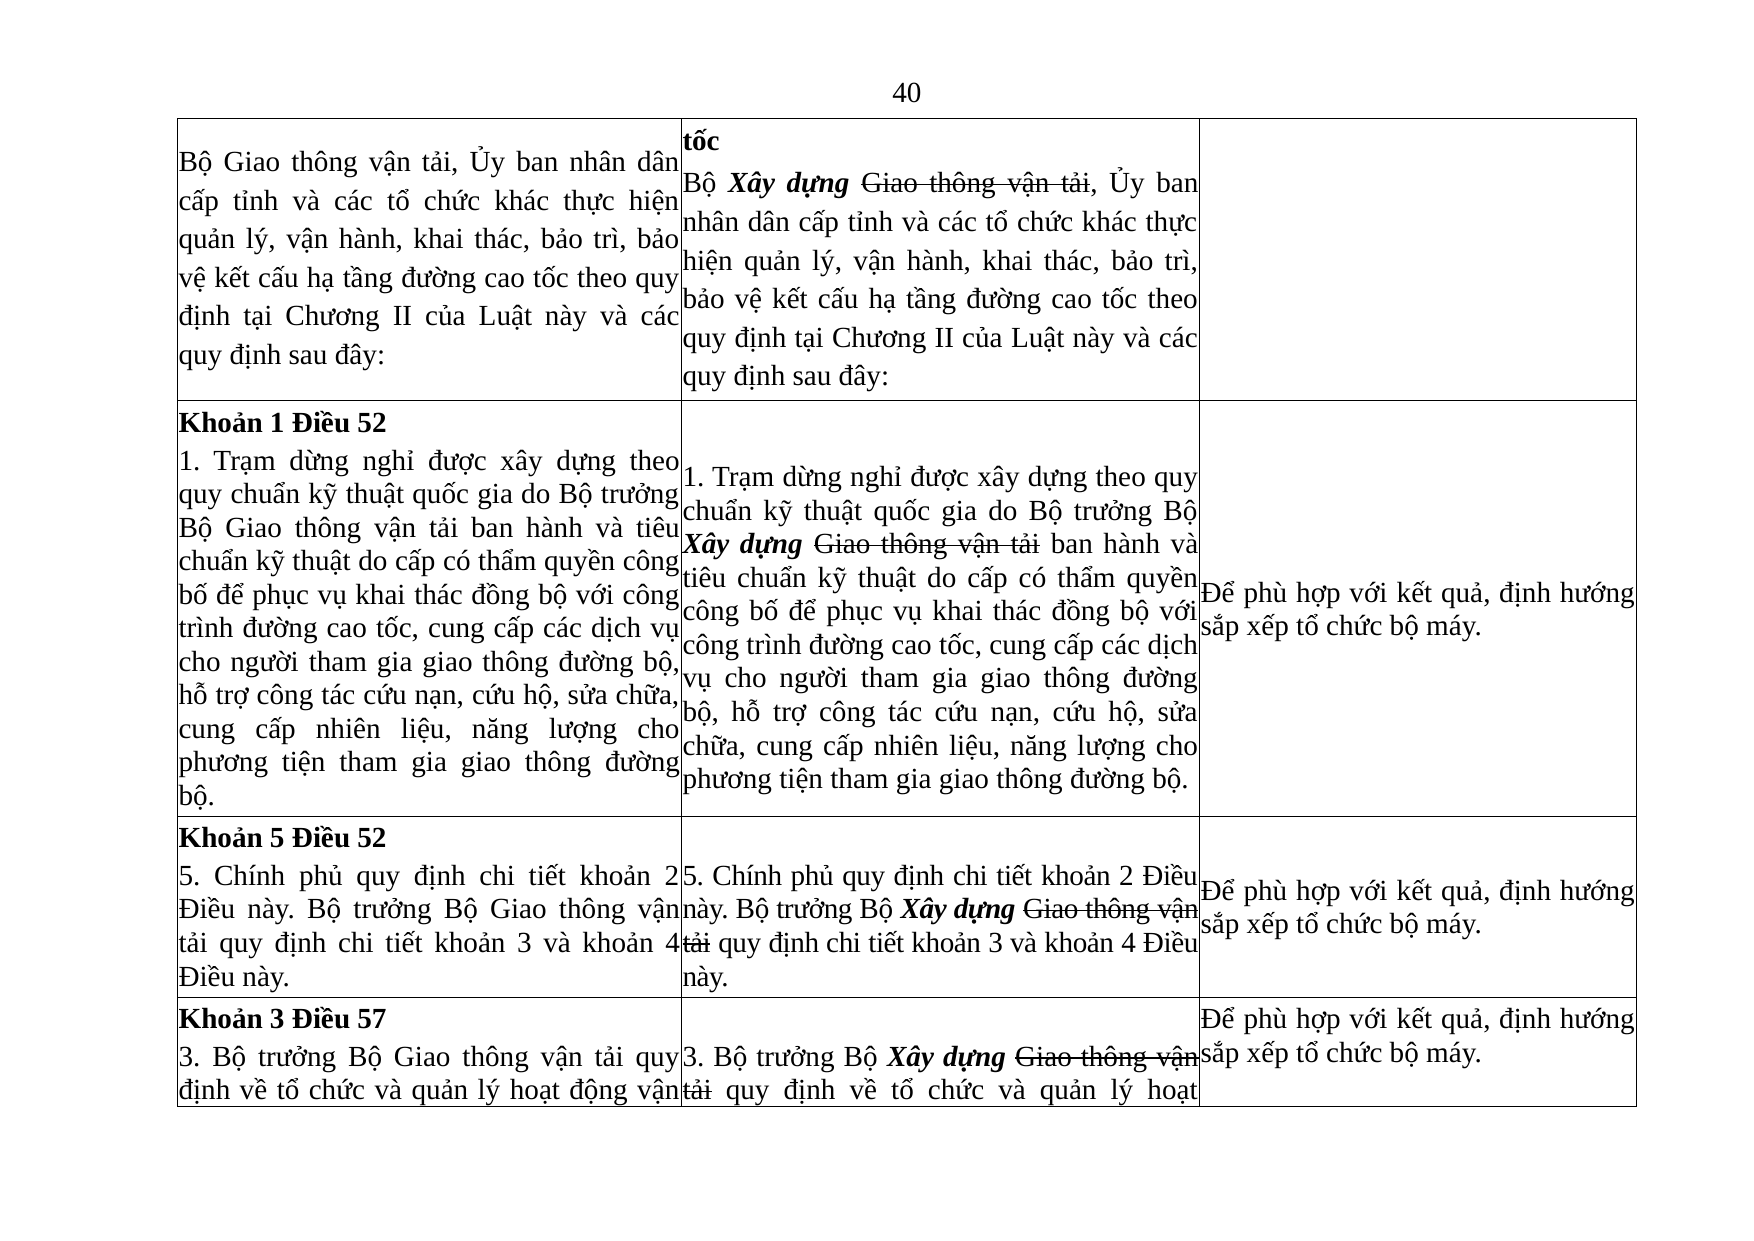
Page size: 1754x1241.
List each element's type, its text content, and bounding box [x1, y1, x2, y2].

table_cell Để phù hợp với kết quả, định hướng sắp xếp tổ chức bộ máy. [1200, 401, 1636, 816]
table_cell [682, 998, 1199, 1106]
table_cell Khoản 1 Điều 52 1. Trạm dừng nghỉ được xây dựng theo quy chuẩn kỹ thuật quốc gia do Bộ trưởng Bộ Giao thông vận tải ban hành và tiêu chuẩn kỹ thuật do cấp có thẩm quyền công bố để phục vụ khai thác đồng bộ với công trình đường cao tốc, cung cấp các dịch vụ cho người tham gia giao thông đường bộ, hỗ trợ công tác cứu nạn, cứu hộ, sửa chữa, cung cấp nhiên liệu, năng lượng cho phương tiện tham gia giao thông đường bộ. [178, 401, 681, 816]
table_cell Khoản 5 Điều 52 5. Chính phủ quy định chi tiết khoản 2 Điều này. Bộ trưởng Bộ Giao thông vận tải quy định chi tiết khoản 3 và khoản 4 Điều này. [178, 817, 681, 996]
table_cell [682, 119, 1199, 400]
table_cell 1. Trạm dừng nghỉ được xây dựng theo quy chuẩn kỹ thuật quốc gia do Bộ trưởng Bộ Xây dựng Giao thông vận tải ban hành và tiêu chuẩn kỹ thuật do cấp có thẩm quyền công bố để phục vụ khai thác đồng bộ với công trình đường cao tốc, cung cấp các dịch vụ cho người tham gia giao thông đường bộ, hỗ trợ công tác cứu nạn, cứu hộ, sửa chữa, cung cấp nhiên liệu, năng lượng cho phương tiện tham gia giao thông đường bộ. [682, 401, 1199, 816]
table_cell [178, 119, 681, 400]
table_cell Để phù hợp với kết quả, định hướng sắp xếp tổ chức bộ máy. [1200, 817, 1636, 996]
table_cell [1200, 119, 1636, 400]
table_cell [178, 998, 681, 1106]
table_cell 5. Chính phủ quy định chi tiết khoản 2 Điều này. Bộ trưởng Bộ Xây dựng Giao thông vận tải quy định chi tiết khoản 3 và khoản 4 Điều này. [682, 817, 1199, 996]
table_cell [1200, 998, 1636, 1106]
